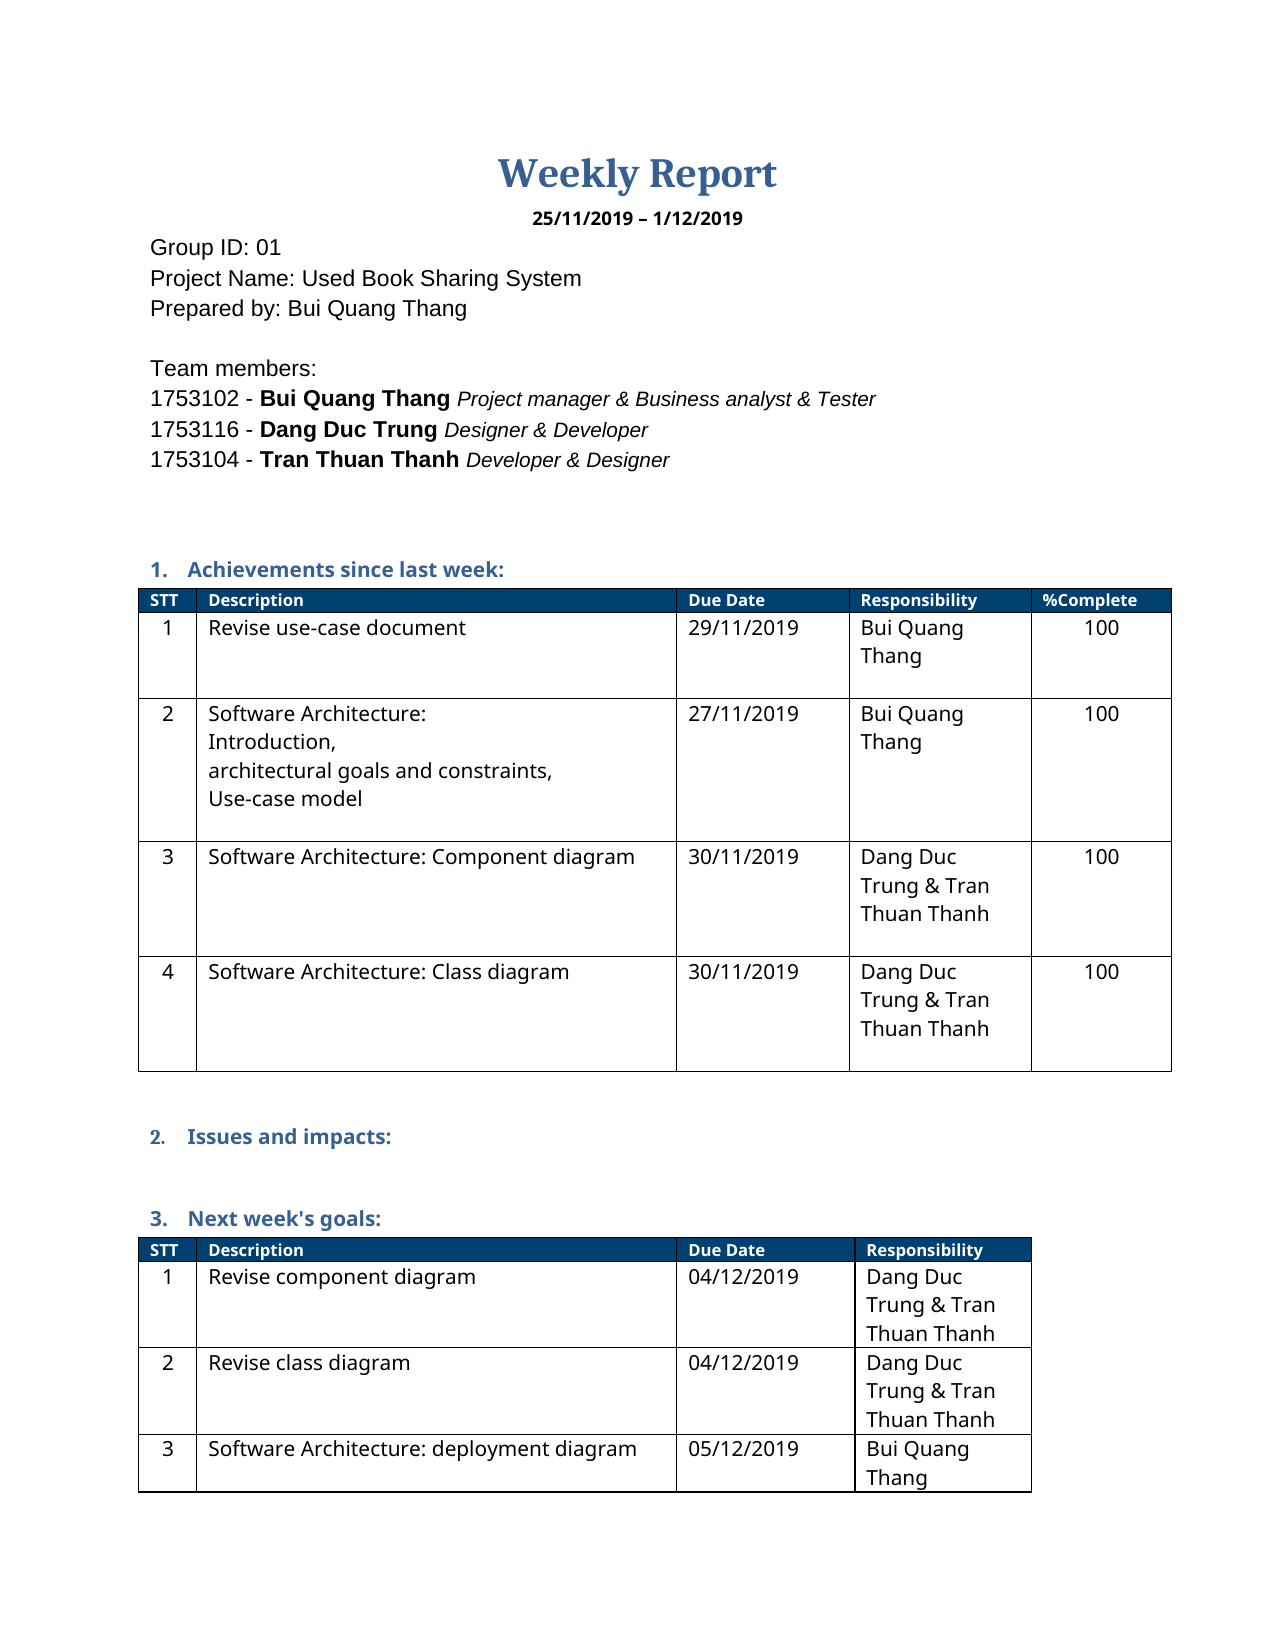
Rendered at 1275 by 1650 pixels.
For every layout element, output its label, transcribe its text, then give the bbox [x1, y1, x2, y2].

table_cell 1 [139, 613, 196, 698]
table_header Description [197, 1238, 676, 1261]
table_cell 2 [139, 1348, 196, 1433]
table_cell 29/11/2019 [677, 613, 849, 698]
table_cell 04/12/2019 [677, 1348, 854, 1433]
table_cell Bui Quang Thang [850, 613, 1031, 698]
subtitle Issues and impacts: [150, 1122, 1125, 1150]
text Team members: [150, 355, 1125, 382]
table_cell 100 [1032, 842, 1171, 956]
text 25/11/2019 – 1/12/2019 [150, 205, 1125, 231]
text Weekly Report [150, 150, 1125, 198]
table_header Due Date [677, 589, 849, 612]
table_cell 100 [1032, 613, 1171, 698]
table_cell Software Architecture: Component diagram [197, 842, 676, 956]
text Project Name: Used Book Sharing System [150, 264, 1125, 291]
table_cell Dang Duc Trung & Tran Thuan Thanh [850, 842, 1031, 956]
table_header %Complete [1032, 589, 1171, 612]
table_cell 4 [139, 957, 196, 1071]
table_cell Dang Duc Trung & Tran Thuan Thanh [856, 1348, 1031, 1433]
table_cell Revise component diagram [197, 1262, 676, 1347]
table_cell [197, 1435, 676, 1491]
subtitle Achievements since last week: [150, 555, 1125, 584]
table_header Due Date [677, 1238, 854, 1261]
table_cell 100 [1032, 957, 1171, 1071]
table_cell Software Architecture: Introduction, architectural goals and constraints, Use-case model [197, 699, 676, 841]
table_cell 2 [139, 699, 196, 841]
table_cell 27/11/2019 [677, 699, 849, 841]
table_cell 1 [139, 1262, 196, 1347]
table_cell Revise class diagram [197, 1348, 676, 1433]
table_header STT [139, 1238, 196, 1261]
table_header Description [197, 589, 676, 612]
table_cell Revise use-case document [197, 613, 676, 698]
table_cell 05/12/2019 [677, 1435, 854, 1491]
table_cell Software Architecture: Class diagram [197, 957, 676, 1071]
table_header STT [139, 589, 196, 612]
text Group ID: 01 [150, 234, 1125, 261]
table_header Responsibility [856, 1238, 1031, 1261]
subtitle Next week's goals: [150, 1204, 1125, 1233]
table_cell Bui Quang Thang [856, 1435, 1031, 1491]
table_header Responsibility [850, 589, 1031, 612]
table_cell 3 [139, 1435, 196, 1491]
text 1753102 - Bui Quang Thang Project manager & Business analyst & Tester 1753116 - Dang Duc Trung Designer & Developer 1753104 - Tran Thuan Thanh Developer & Designer [150, 385, 1125, 472]
table_cell 100 [1032, 699, 1171, 841]
text Prepared by: Bui Quang Thang [150, 295, 1125, 321]
table_cell 04/12/2019 [677, 1262, 854, 1347]
table_cell Bui Quang Thang [850, 699, 1031, 841]
table_cell 30/11/2019 [677, 842, 849, 956]
table_cell 30/11/2019 [677, 957, 849, 1071]
table_cell 3 [139, 842, 196, 956]
table_cell Dang Duc Trung & Tran Thuan Thanh [856, 1262, 1031, 1347]
table_cell Dang Duc Trung & Tran Thuan Thanh [850, 957, 1031, 1071]
